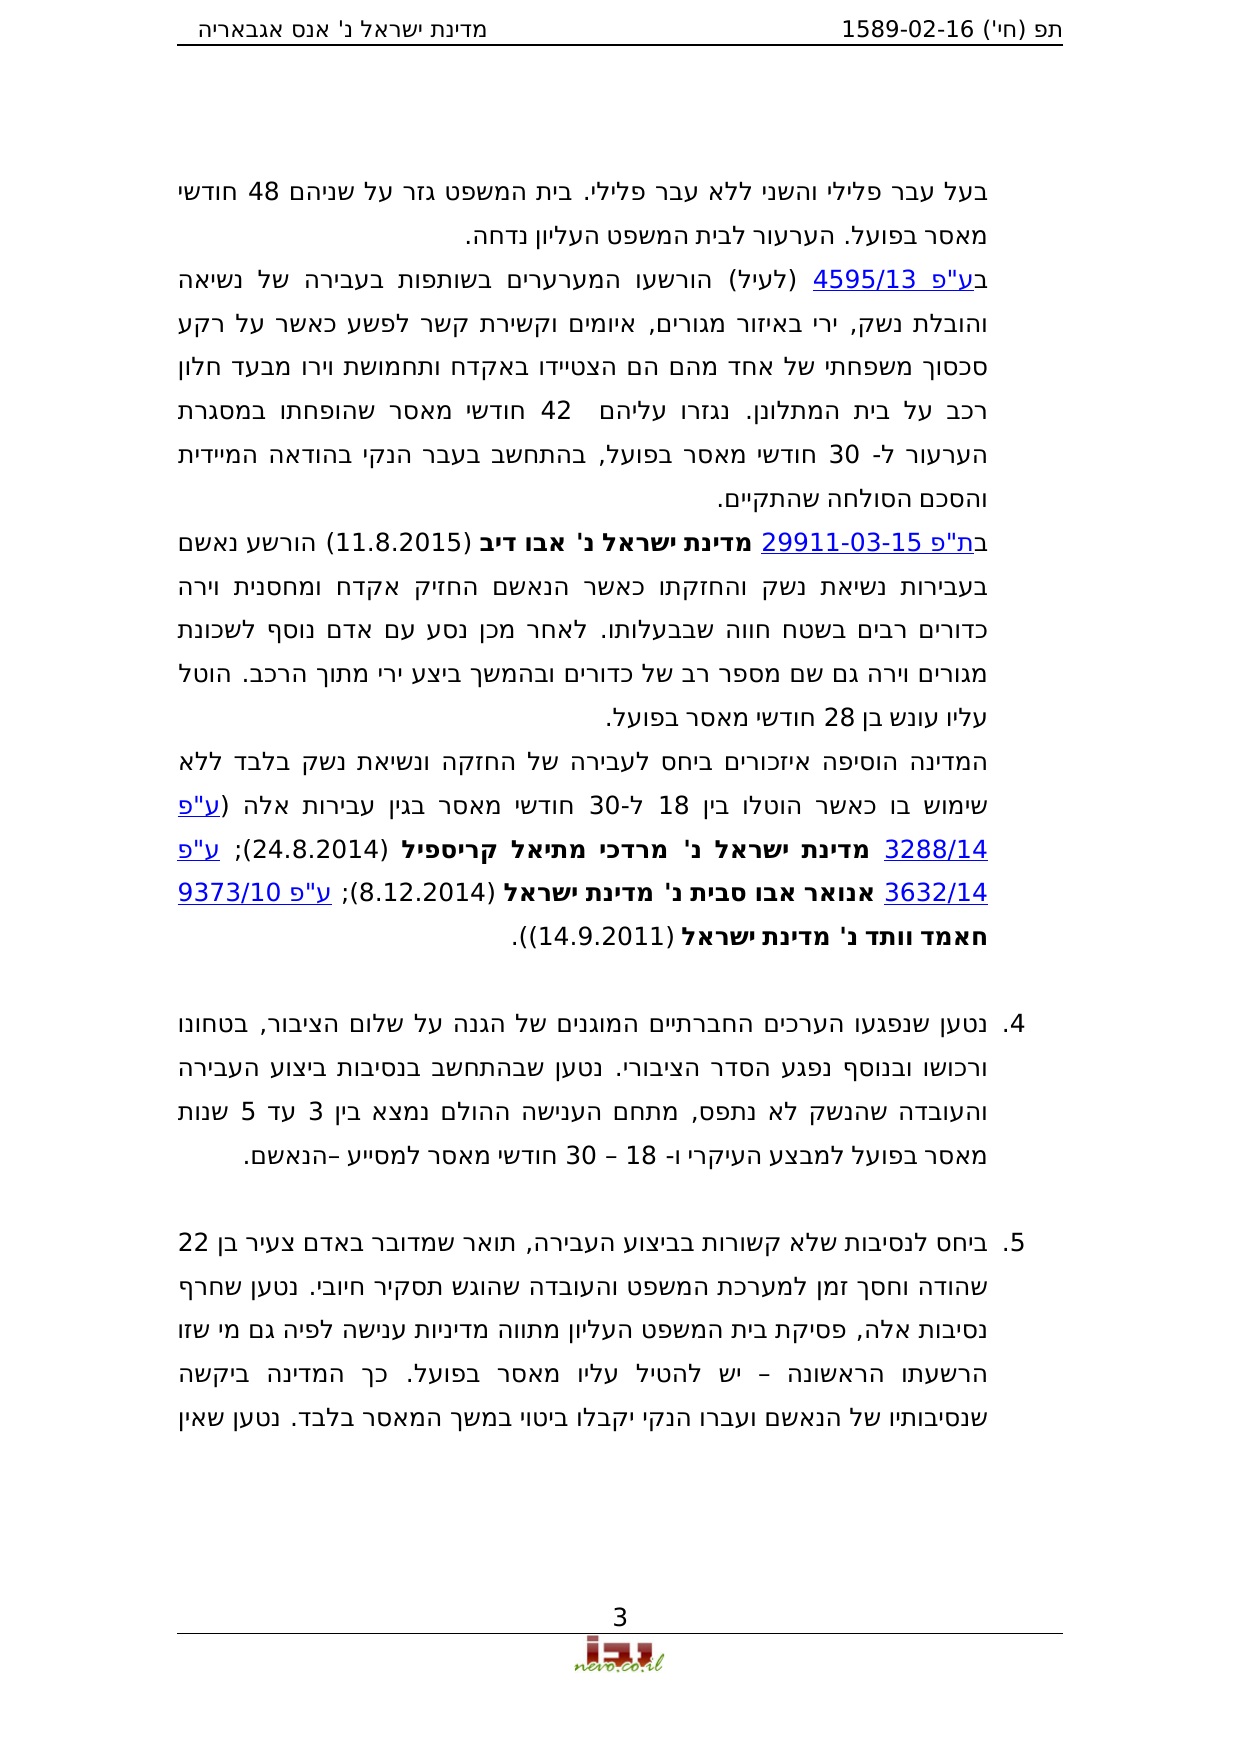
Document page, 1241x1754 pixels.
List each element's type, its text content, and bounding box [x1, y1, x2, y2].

list המדינה הוסיפה איזכורים ביחס לעבירה של החזקה ונשיאת נשק בלבד ללא שימוש בו כאשר הוטלו בין 18 ל-30 חודשי מאסר בגין עבירות אלה (ע"פ 3288/14 מדינת ישראל נ' מרדכי מתיאל קריספיל (24.8.2014); ע"פ 3632/14 אנואר אבו סבית נ' מדינת ישראל (8.12.2014); ע"פ 9373/10 חאמד וותד נ' מדינת ישראל (14.9.2011)). [177, 747, 988, 952]
list נטען שנפגעו הערכים החברתיים המוגנים של הגנה על שלום הציבור, בטחונו ורכושו ובנוסף נפגע הסדר הציבורי. נטען שבהתחשב בנסיבות ביצוע העבירה והעובדה שהנשק לא נתפס, מתחם הענישה ההולם נמצא בין 3 עד 5 שנות מאסר בפועל למבצע העיקרי ו- 18 – 30 חודשי מאסר למסייע –הנאשם. [177, 1009, 1026, 1170]
list בע"פ 4595/13 (לעיל) הורשעו המערערים בשותפות בעבירה של נשיאה והובלת נשק, ירי באיזור מגורים, איומים וקשירת קשר לפשע כאשר על רקע סכסוך משפחתי של אחד מהם הם הצטיידו באקדח ותחמושת וירו מבעד חלון רכב על בית המתלונן. נגזרו עליהם 42 חודשי מאסר שהופחתו במסגרת הערעור ל- 30 חודשי מאסר בפועל, בהתחשב בעבר הנקי בהודאה המיידית והסכם הסולחה שהתקיים. [177, 265, 988, 513]
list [177, 1228, 1026, 1432]
picture [574, 1635, 666, 1673]
list בת"פ 29911-03-15 מדינת ישראל נ' אבו דיב (11.8.2015) הורשע נאשם בעבירות נשיאת נשק והחזקתו כאשר הנאשם החזיק אקדח ומחסנית וירה כדורים רבים בשטח חווה שבבעלותו. לאחר מכן נסע עם אדם נוסף לשכונת מגורים וירה גם שם מספר רב של כדורים ובהמשך ביצע ירי מתוך הרכב. הוטל עליו עונש בן 28 חודשי מאסר בפועל. [177, 528, 988, 732]
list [177, 177, 1026, 250]
